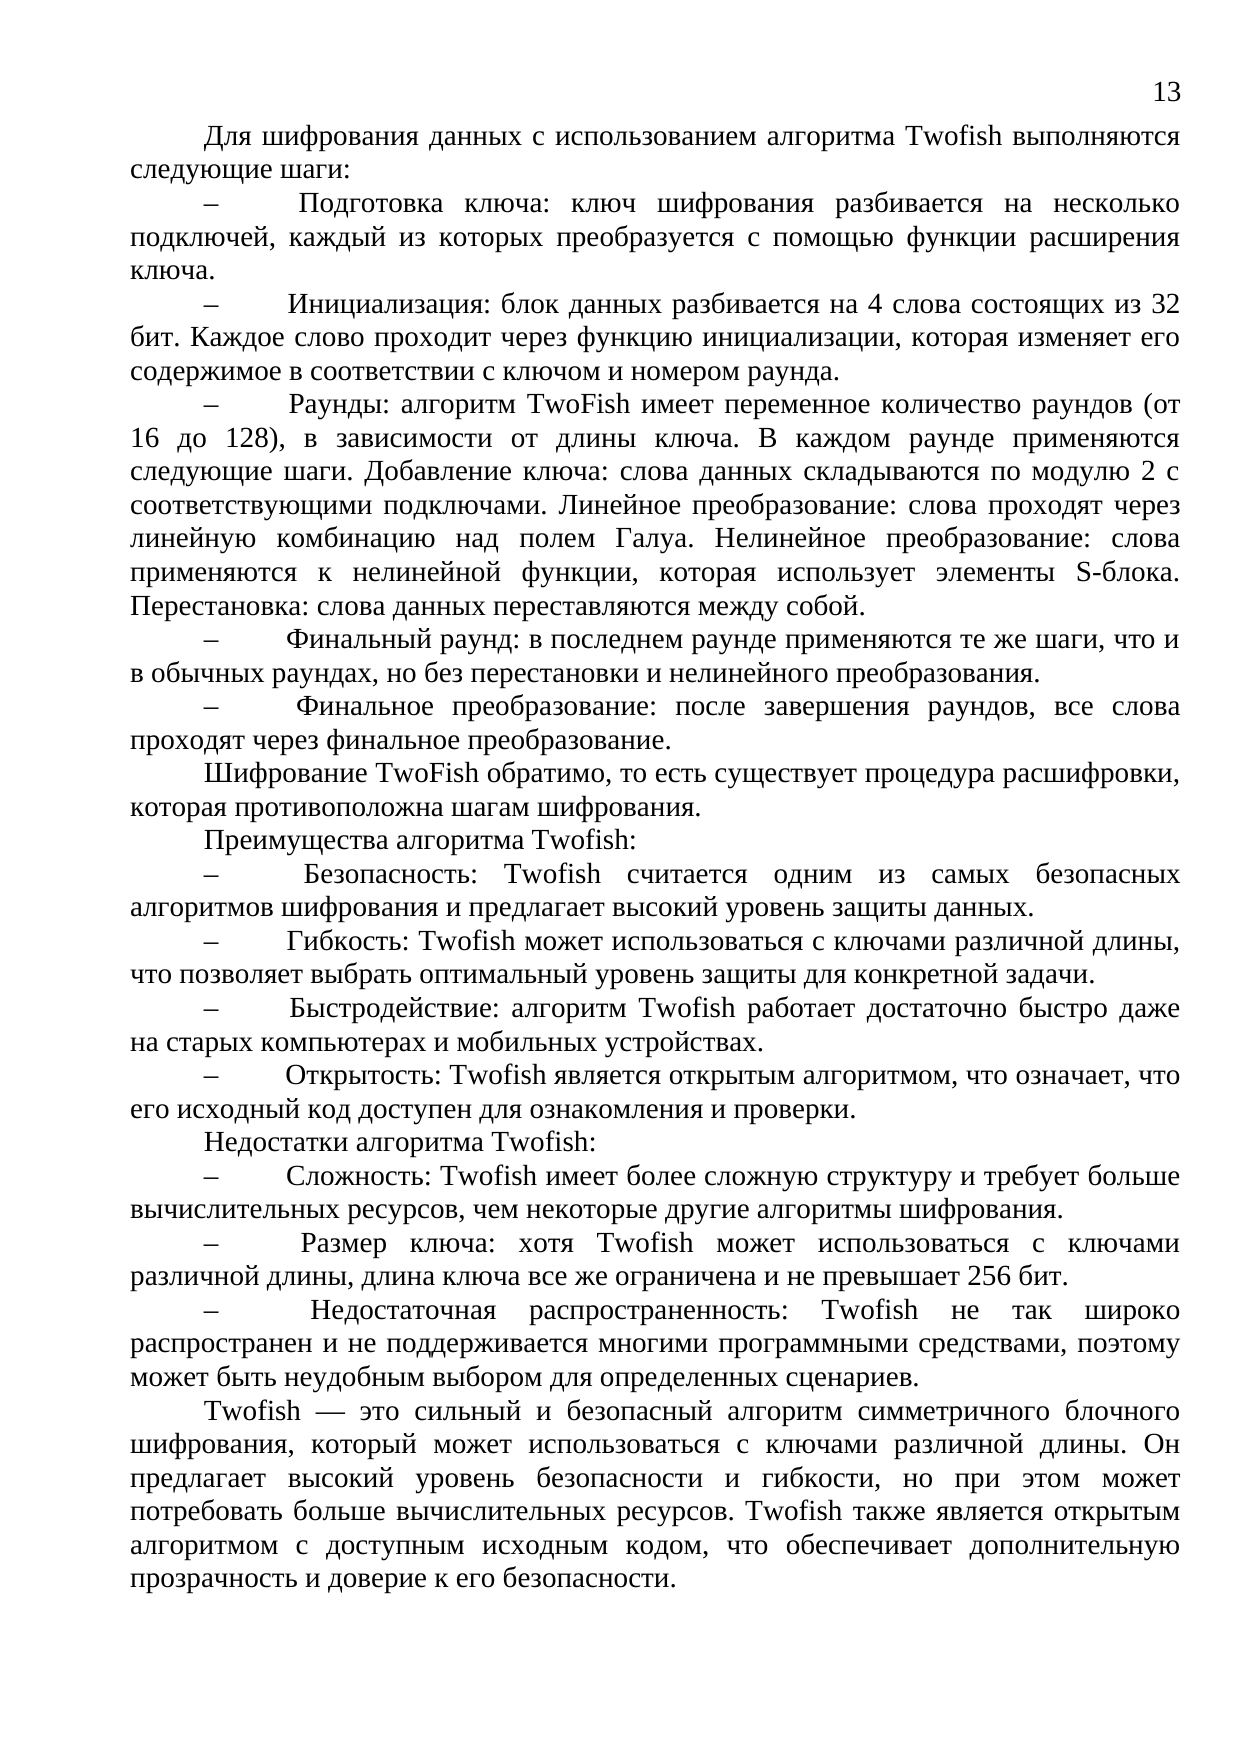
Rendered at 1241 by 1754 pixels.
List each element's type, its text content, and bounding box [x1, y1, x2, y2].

list Финальный раунд: в последнем раунде применяются те же шаги, что и в обычных раундах, но без перестановки и нелинейного преобразования. [130, 621, 1181, 688]
list Открытость: Twofish является открытым алгоритмом, что означает, что его исходный код доступен для ознакомления и проверки. [130, 1057, 1181, 1124]
list Раунды: алгоритм TwoFish имеет переменное количество раундов (от 16 до 128), в зависимости от длины ключа. В каждом раунде применяются следующие шаги. Добавление ключа: слова данных складываются по модулю 2 с соответствующими подключами. Линейное преобразование: слова проходят через линейную комбинацию над полем Галуа. Нелинейное преобразование: слова применяются к нелинейной функции, которая использует элементы S-блока. Перестановка: слова данных переставляются между собой. [130, 386, 1181, 621]
text Для шифрования данных с использованием алгоритма Twofish выполняются следующие шаги: [130, 118, 1181, 185]
text Преимущества алгоритма Twofish: [130, 822, 1181, 856]
text Шифрование TwoFish обратимо, то есть существует процедура расшифровки, которая противоположна шагам шифрования. [130, 755, 1181, 822]
list Гибкость: Twofish может использоваться с ключами различной длины, что позволяет выбрать оптимальный уровень защиты для конкретной задачи. [130, 923, 1181, 990]
list Недостаточная распространенность: Twofish не так широко распространен и не поддерживается многими программными средствами, поэтому может быть неудобным выбором для определенных сценариев. [130, 1292, 1181, 1393]
text Недостатки алгоритма Twofish: [130, 1124, 1181, 1158]
list Финальное преобразование: после завершения раундов, все слова проходят через финальное преобразование. [130, 688, 1181, 755]
list Подготовка ключа: ключ шифрования разбивается на несколько подключей, каждый из которых преобразуется с помощью функции расширения ключа. [130, 185, 1181, 286]
text Twofish — это сильный и безопасный алгоритм симметричного блочного шифрования, который может использоваться с ключами различной длины. Он предлагает высокий уровень безопасности и гибкости, но при этом может потребовать больше вычислительных ресурсов. Twofish также является открытым алгоритмом с доступным исходным кодом, что обеспечивает дополнительную прозрачность и доверие к его безопасности. [130, 1393, 1181, 1594]
list Безопасность: Twofish считается одним из самых безопасных алгоритмов шифрования и предлагает высокий уровень защиты данных. [130, 856, 1181, 923]
list Размер ключа: хотя Twofish может использоваться с ключами различной длины, длина ключа все же ограничена и не превышает 256 бит. [130, 1225, 1181, 1292]
list Инициализация: блок данных разбивается на 4 слова состоящих из 32 бит. Каждое слово проходит через функцию инициализации, которая изменяет его содержимое в соответствии с ключом и номером раунда. [130, 286, 1181, 386]
list Сложность: Twofish имеет более сложную структуру и требует больше вычислительных ресурсов, чем некоторые другие алгоритмы шифрования. [130, 1158, 1181, 1225]
list Быстродействие: алгоритм Twofish работает достаточно быстро даже на старых компьютерах и мобильных устройствах. [130, 990, 1181, 1057]
